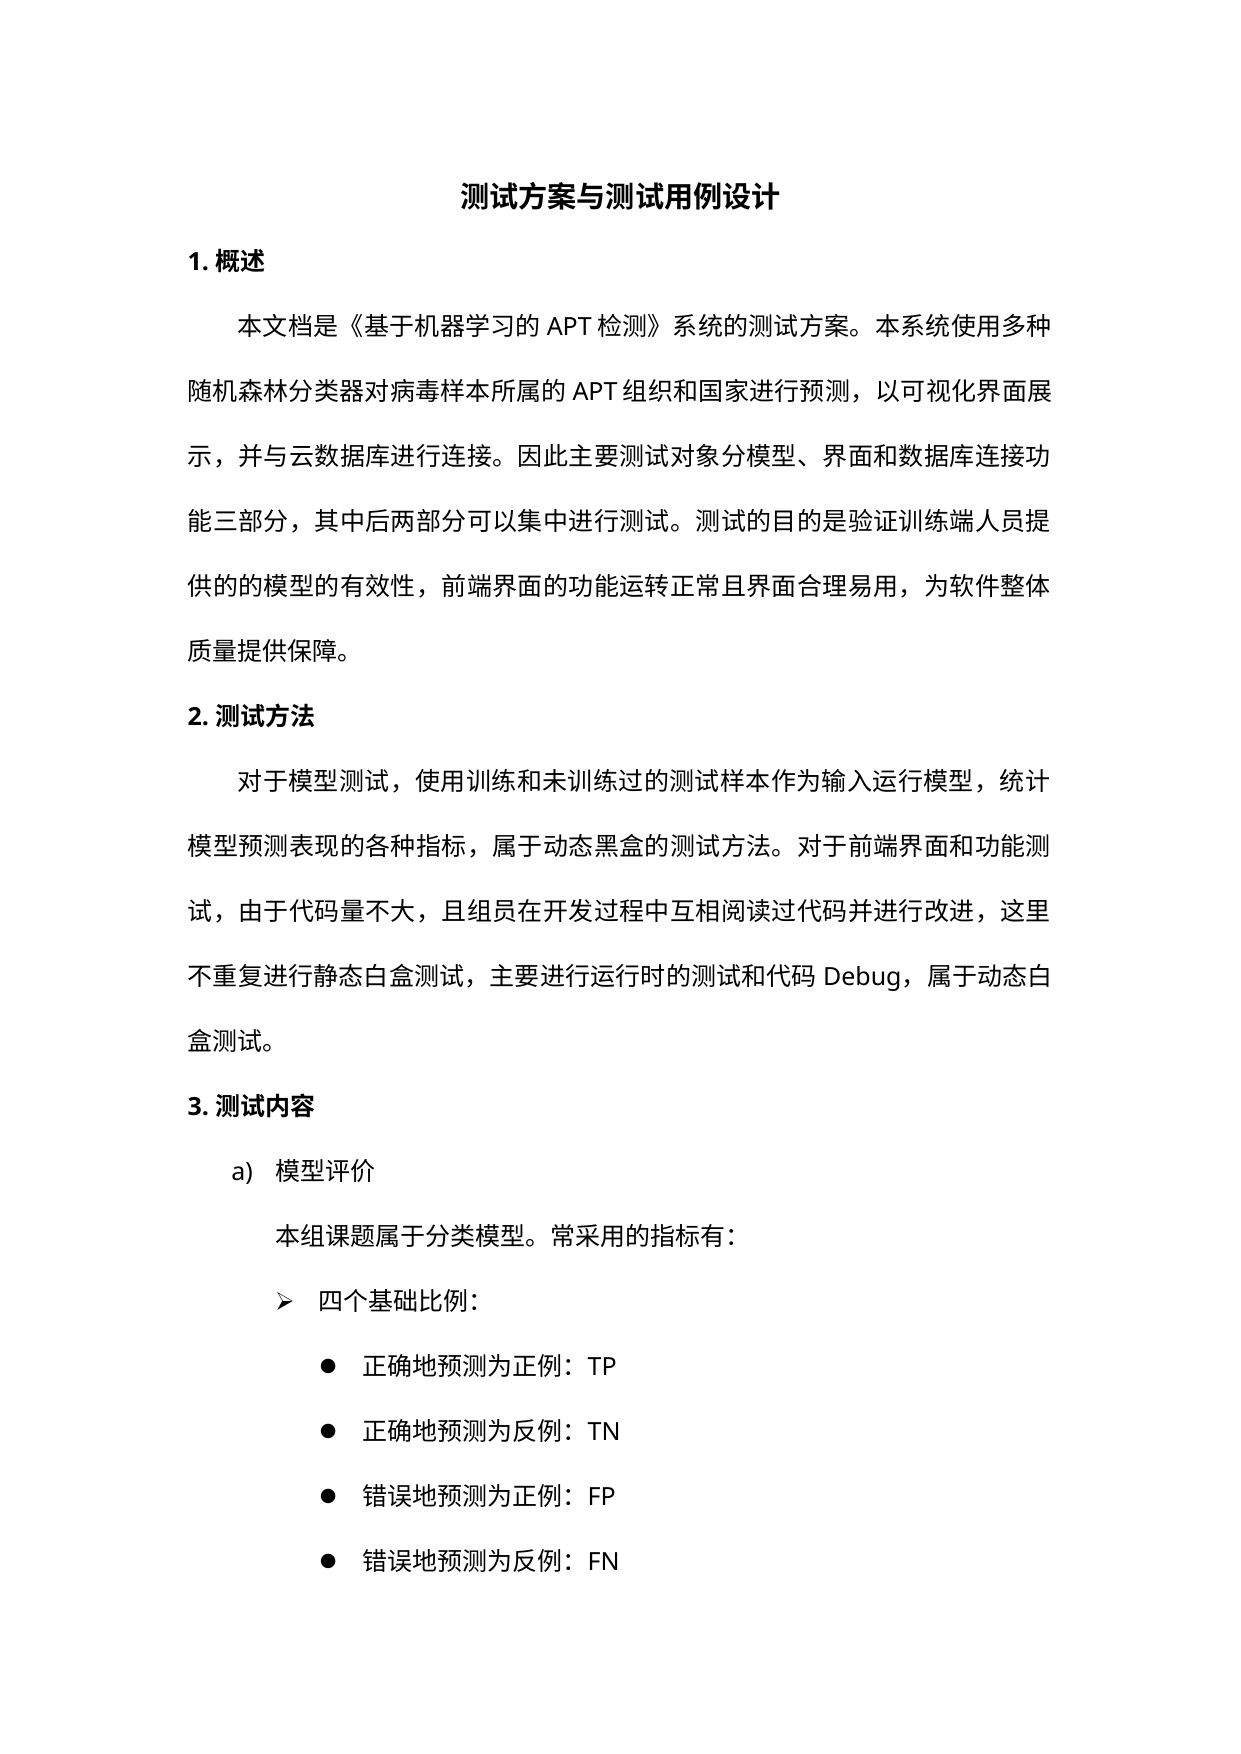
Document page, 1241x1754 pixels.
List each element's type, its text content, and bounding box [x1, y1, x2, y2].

text 本文档是《基于机器学习的APT检测》系统的测试方案。本系统使用多种随机森林分类器对病毒样本所属的APT组织和国家进行预测，以可视化界面展示，并与云数据库进行连接。因此主要测试对象分模型、界面和数据库连接功能三部分，其中后两部分可以集中进行测试。测试的目的是验证训练端人员提供的的模型的有效性，前端界面的功能运转正常且界面合理易用，为软件整体质量提供保障。 [187, 292, 1053, 682]
text 对于模型测试，使用训练和未训练过的测试样本作为输入运行模型，统计模型预测表现的各种指标，属于动态黑盒的测试方法。对于前端界面和功能测试，由于代码量不大，且组员在开发过程中互相阅读过代码并进行改进，这里不重复进行静态白盒测试，主要进行运行时的测试和代码Debug，属于动态白盒测试。 [187, 747, 1053, 1072]
text 2. 测试方法 [187, 682, 1053, 747]
text 3. 测试内容 [187, 1072, 1053, 1137]
list 本组课题属于分类模型。常采用的指标有： [275, 1202, 1053, 1267]
list 模型评价 [231, 1137, 1053, 1202]
list 正确地预测为正例：TP [319, 1332, 1053, 1397]
list 错误地预测为正例：FP [319, 1462, 1053, 1527]
text 1. 概述 [187, 227, 1053, 292]
list 四个基础比例： [275, 1267, 1053, 1332]
list 错误地预测为反例：FN [319, 1527, 1053, 1592]
text 测试方案与测试用例设计 [187, 162, 1053, 227]
list 正确地预测为反例：TN [319, 1397, 1053, 1462]
